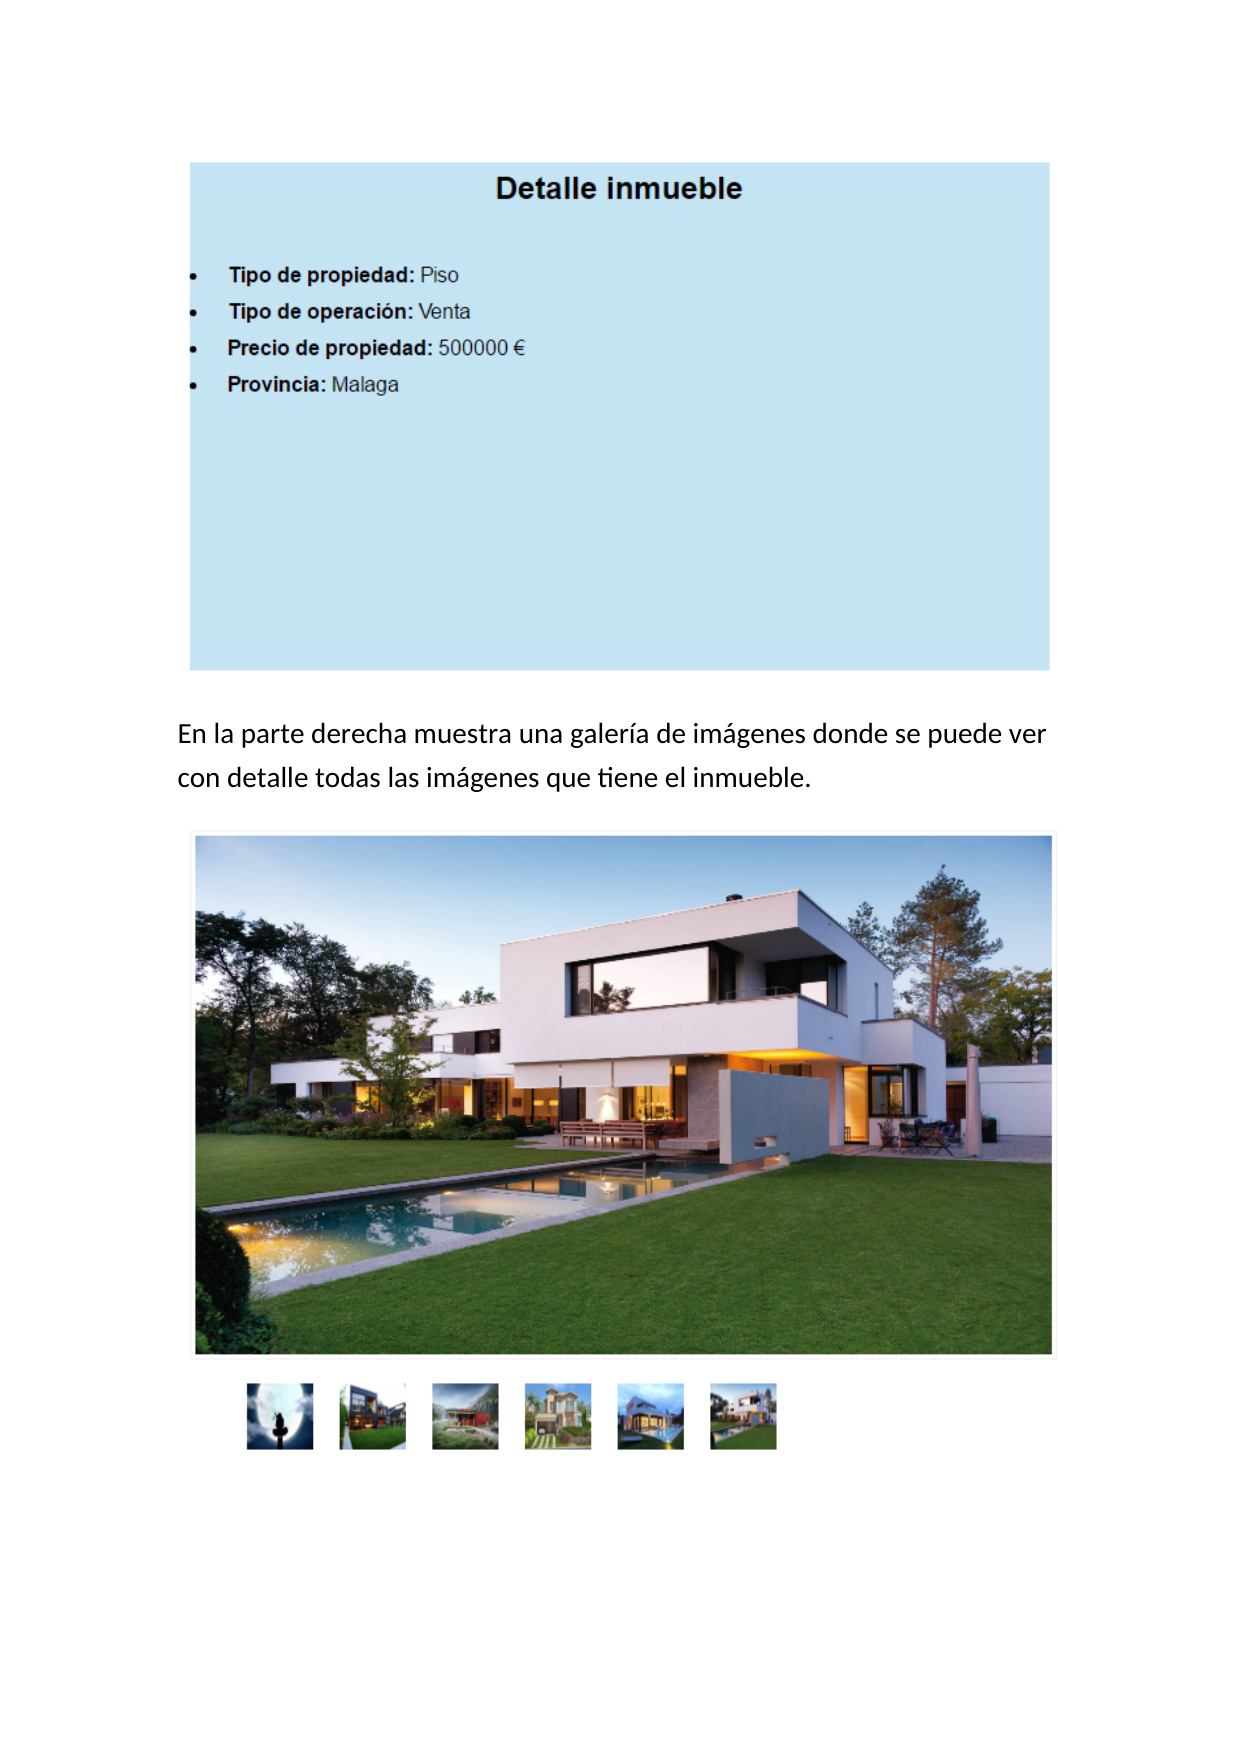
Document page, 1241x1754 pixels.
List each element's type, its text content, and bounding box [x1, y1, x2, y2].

picture [177, 820, 1063, 1459]
text En la parte derecha muestra una galería de imágenes donde se puede ver con detalle todas las imágenes que tiene el inmueble. [177, 715, 1063, 795]
picture [177, 147, 1063, 690]
